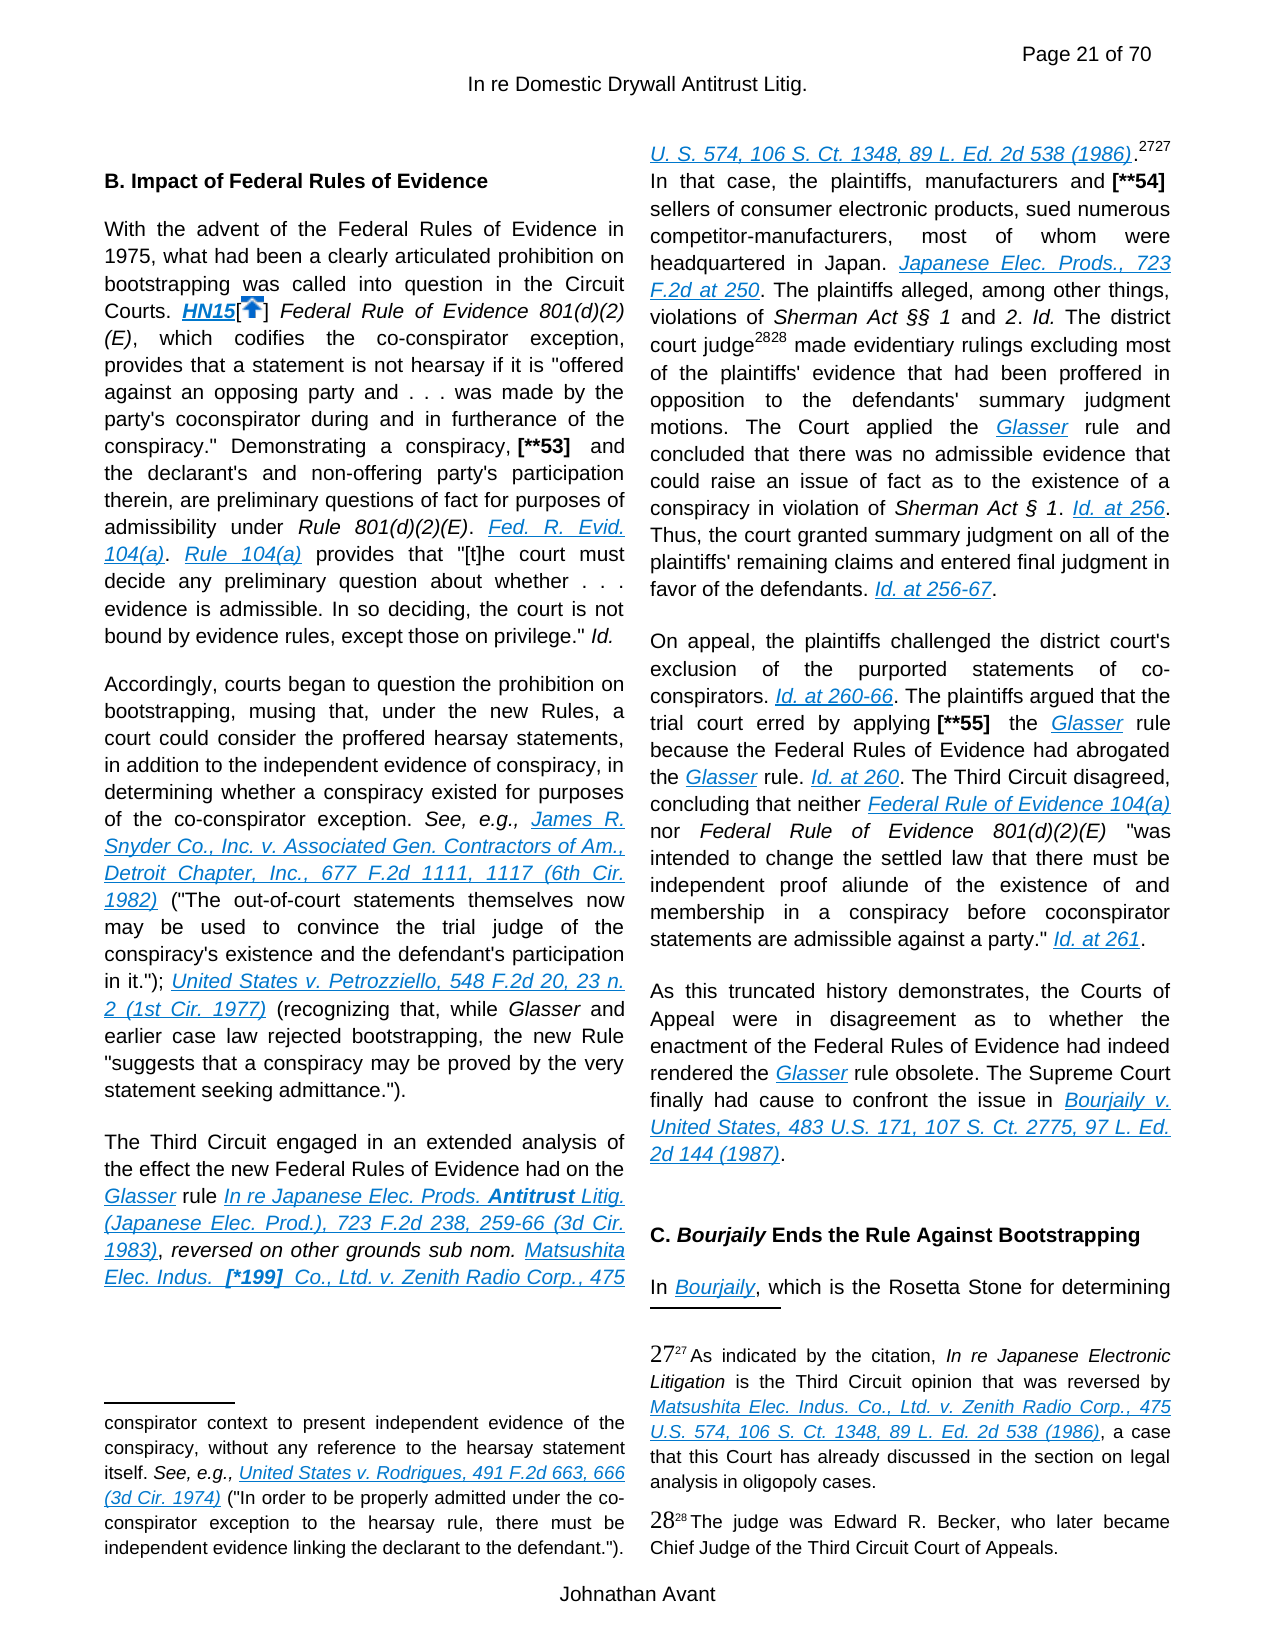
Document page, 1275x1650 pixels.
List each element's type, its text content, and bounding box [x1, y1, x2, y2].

text The Third Circuit engaged in an extended analysis of the effect the new Federal Rules of Evidence had on the Glasser rule In re Japanese Elec. Prods. Antitrust Litig. (Japanese Elec. Prod.), 723 F.2d 238, 259-66 (3d Cir. 1983), reversed on other grounds sub nom. Matsushita Elec. Indus. [*199] Co., Ltd. v. Zenith Radio Corp., 475 U. S. 574, 106 S. Ct. 1348, 89 L. Ed. 2d 538 (1986).27 In that case, the plaintiffs, manufacturers and [**54] sellers of consumer electronic products, sued numerous competitor-manufacturers, most of whom were headquartered in Japan. Japanese Elec. Prods., 723 F.2d at 250. The plaintiffs alleged, among other things, violations of Sherman Act §§ 1 and 2. Id. The district court judge28 made evidentiary rulings excluding most of the plaintiffs' evidence that had been proffered in opposition to the defendants' summary judgment motions. The Court applied the Glasser rule and concluded that there was no admissible evidence that could raise an issue of fact as to the existence of a conspiracy in violation of Sherman Act § 1. Id. at 256. Thus, the court granted summary judgment on all of the plaintiffs' remaining claims and entered final judgment in favor of the defendants. Id. at 256-67. [650, 137, 1171, 601]
text B. Impact of Federal Rules of Evidence [104, 137, 625, 193]
text With the advent of the Federal Rules of Evidence in 1975, what had been a clearly articulated prohibition on bootstrapping was called into question in the Circuit Courts. HN15[] Federal Rule of Evidence 801(d)(2)(E), which codifies the co-conspirator exception, provides that a statement is not hearsay if it is "offered against an opposing party and . . . was made by the party's coconspirator during and in furtherance of the conspiracy." Demonstrating a conspiracy, [**53] and the declarant's and non-offering party's participation therein, are preliminary questions of fact for purposes of admissibility under Rule 801(d)(2)(E). Fed. R. Evid. 104(a). Rule 104(a) provides that "[t]he court must decide any preliminary question about whether . . . evidence is admissible. In so deciding, the court is not bound by evidence rules, except those on privilege." Id. [104, 214, 625, 647]
text On appeal, the plaintiffs challenged the district court's exclusion of the purported statements of co-conspirators. Id. at 260-66. The plaintiffs argued that the trial court erred by applying [**55] the Glasser rule because the Federal Rules of Evidence had abrogated the Glasser rule. Id. at 260. The Third Circuit disagreed, concluding that neither Federal Rule of Evidence 104(a) nor Federal Rule of Evidence 801(d)(2)(E) "was intended to change the settled law that there must be independent proof aliunde of the existence of and membership in a conspiracy before coconspirator statements are admissible against a party." Id. at 261. [650, 626, 1171, 951]
text Accordingly, courts began to question the prohibition on bootstrapping, musing that, under the new Rules, a court could consider the proffered hearsay statements, in addition to the independent evidence of conspiracy, in determining whether a conspiracy existed for purposes of the co-conspirator exception. See, e.g., James R. Snyder Co., Inc. v. Associated Gen. Contractors of Am., Detroit Chapter, Inc., 677 F.2d 1111, 1117 (6th Cir. 1982) ("The out-of-court statements themselves now may be used to convince the trial judge of the conspiracy's existence and the defendant's participation in it."); United States v. Petrozziello, 548 F.2d 20, 23 n. 2 (1st Cir. 1977) (recognizing that, while Glasser and earlier case law rejected bootstrapping, the new Rule "suggests that a conspiracy may be proved by the very statement seeking admittance."). [104, 883, 625, 1102]
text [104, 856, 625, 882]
text C. Bourjaily Ends the Rule Against Bootstrapping [650, 1191, 1171, 1247]
picture [241, 296, 264, 318]
text Accordingly, courts began to question the prohibition on bootstrapping, musing that, under the new Rules, a court could consider the proffered hearsay statements, in addition to the independent evidence of conspiracy, in determining whether a conspiracy existed for purposes of the co-conspirator exception. See, e.g., James R. Snyder Co., Inc. v. Associated Gen. Contractors of Am., Detroit Chapter, Inc., 677 F.2d 1111, 1117 (6th Cir. 1982) ("The out-of-court statements themselves now may be used to convince the trial judge of the conspiracy's existence and the defendant's participation in it."); United States v. Petrozziello, 548 F.2d 20, 23 n. 2 (1st Cir. 1977) (recognizing that, while Glasser and earlier case law rejected bootstrapping, the new Rule "suggests that a conspiracy may be proved by the very statement seeking admittance."). [104, 668, 625, 855]
text As this truncated history demonstrates, the Courts of Appeal were in disagreement as to whether the enactment of the Federal Rules of Evidence had indeed rendered the Glasser rule obsolete. The Supreme Court finally had cause to confront the issue in Bourjaily v. United States, 483 U.S. 171, 107 S. Ct. 2775, 97 L. Ed. 2d 144 (1987). [650, 976, 1171, 1136]
